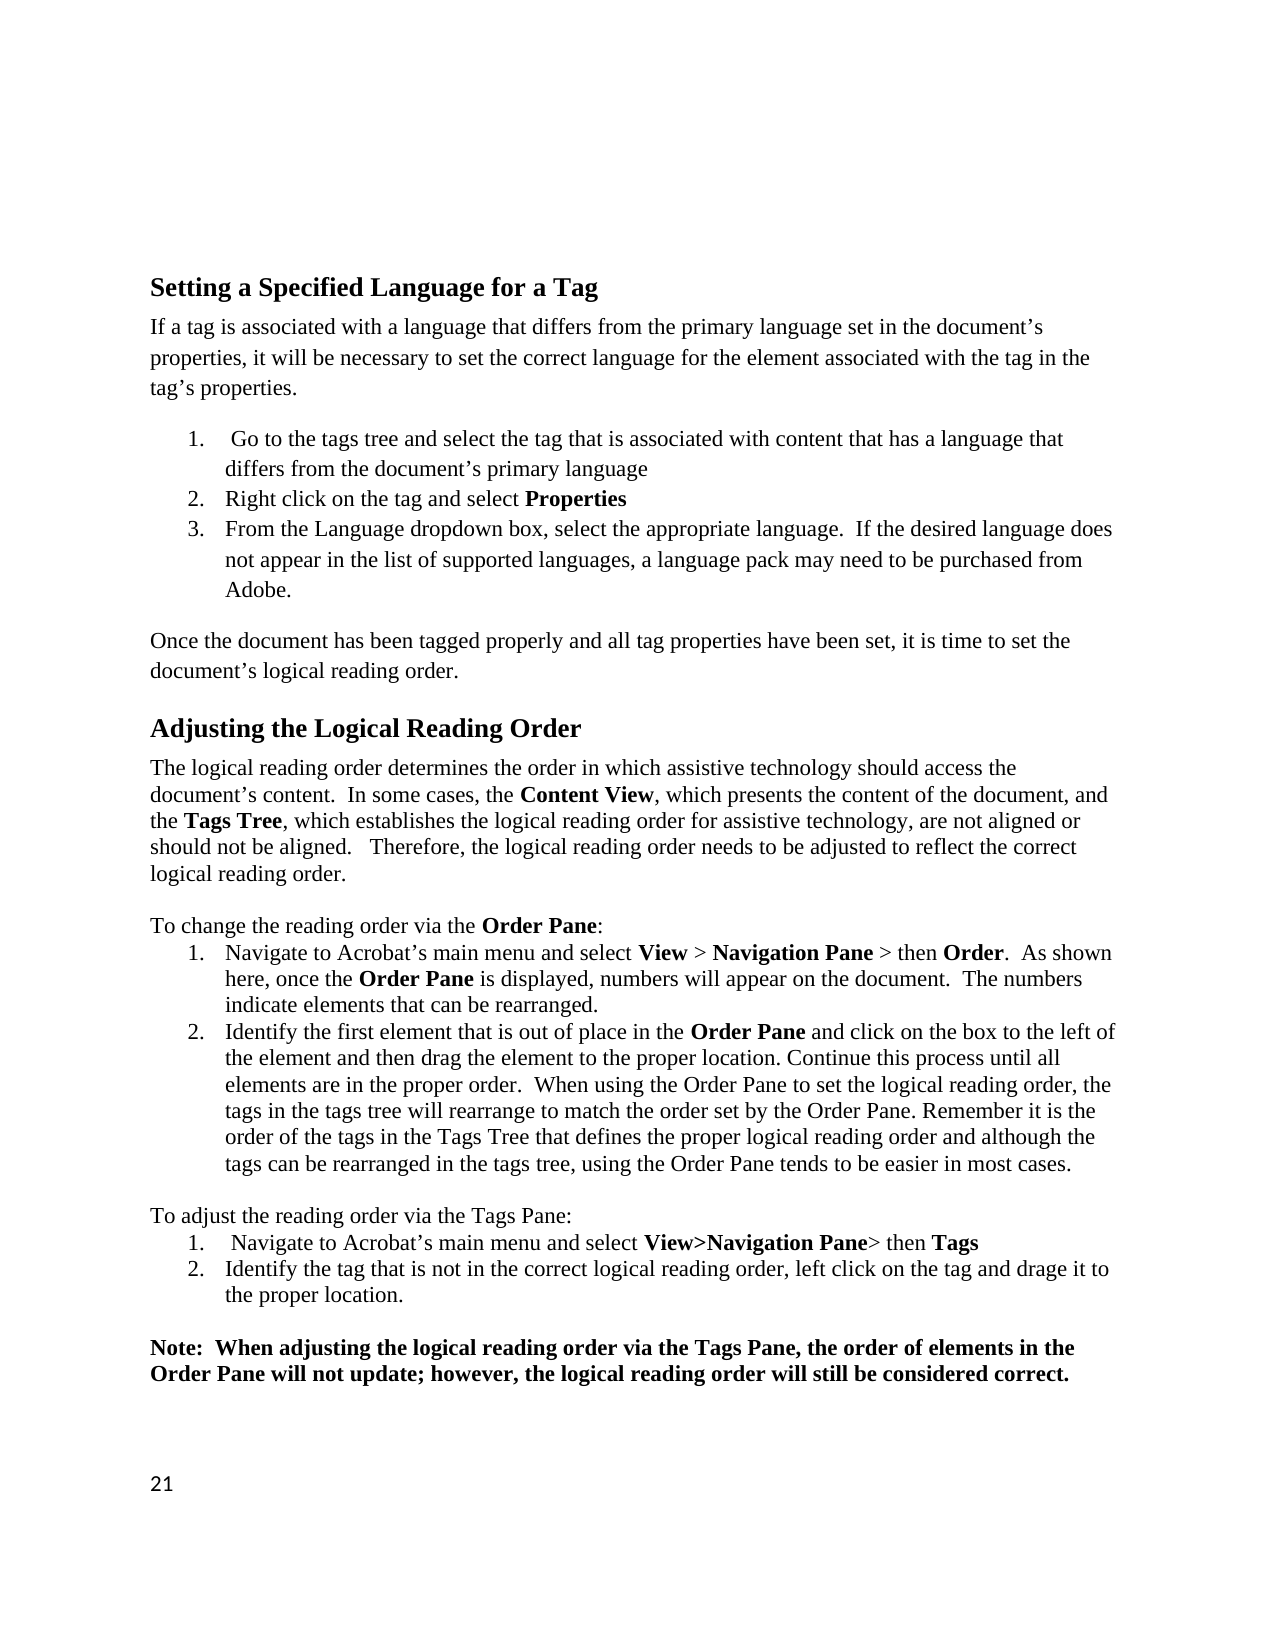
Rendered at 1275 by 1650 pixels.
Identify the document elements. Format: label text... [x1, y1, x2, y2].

text To adjust the reading order via the Tags Pane: [150, 1202, 1125, 1229]
subtitle Setting a Specified Language for a Tag [150, 271, 1125, 303]
list From the Language dropdown box, select the appropriate language. If the desired language does not appear in the list of supported languages, a language pack may need to be purchased from Adobe. [187, 516, 1125, 602]
text Note: When adjusting the logical reading order via the Tags Pane, the order of elements in the Order Pane will not update; however, the logical reading order will still be considered correct. [150, 1334, 1125, 1387]
list Navigate to Acrobat’s main menu and select View > Navigation Pane > then Order. As shown here, once the Order Pane is displayed, numbers will appear on the document. The numbers indicate elements that can be rearranged. [187, 939, 1125, 1018]
text If a tag is associated with a language that differs from the primary language set in the document’s properties, it will be necessary to set the correct language for the element associated with the tag in the tag’s properties. [150, 313, 1125, 400]
list Right click on the tag and select Properties [187, 485, 1125, 512]
subtitle Adjusting the Logical Reading Order [150, 712, 1125, 743]
text The logical reading order determines the order in which assistive technology should access the document’s content. In some cases, the Content View, which presents the content of the document, and the Tags Tree, which establishes the logical reading order for assistive technology, are not aligned or should not be aligned. Therefore, the logical reading order needs to be adjusted to reflect the correct logical reading order. [150, 754, 1125, 886]
list Identify the first element that is out of place in the Order Pane and click on the box to the left of the element and then drag the element to the proper location. Continue this process until all elements are in the proper order. When using the Order Pane to set the logical reading order, the tags in the tags tree will rearrange to match the order set by the Order Pane. Remember it is the order of the tags in the Tags Tree that defines the proper logical reading order and although the tags can be rearranged in the tags tree, using the Order Pane tends to be easier in most cases. [187, 1018, 1125, 1176]
list Go to the tags tree and select the tag that is associated with content that has a language that differs from the document’s primary language [187, 425, 1125, 481]
list Identify the tag that is not in the correct logical reading order, left click on the tag and drage it to the proper location. [187, 1255, 1125, 1308]
list Navigate to Acrobat’s main menu and select View>Navigation Pane> then Tags [187, 1229, 1125, 1255]
text To change the reading order via the Order Pane: [150, 912, 1125, 939]
text Once the document has been tagged properly and all tag properties have been set, it is time to set the document’s logical reading order. [150, 627, 1125, 683]
